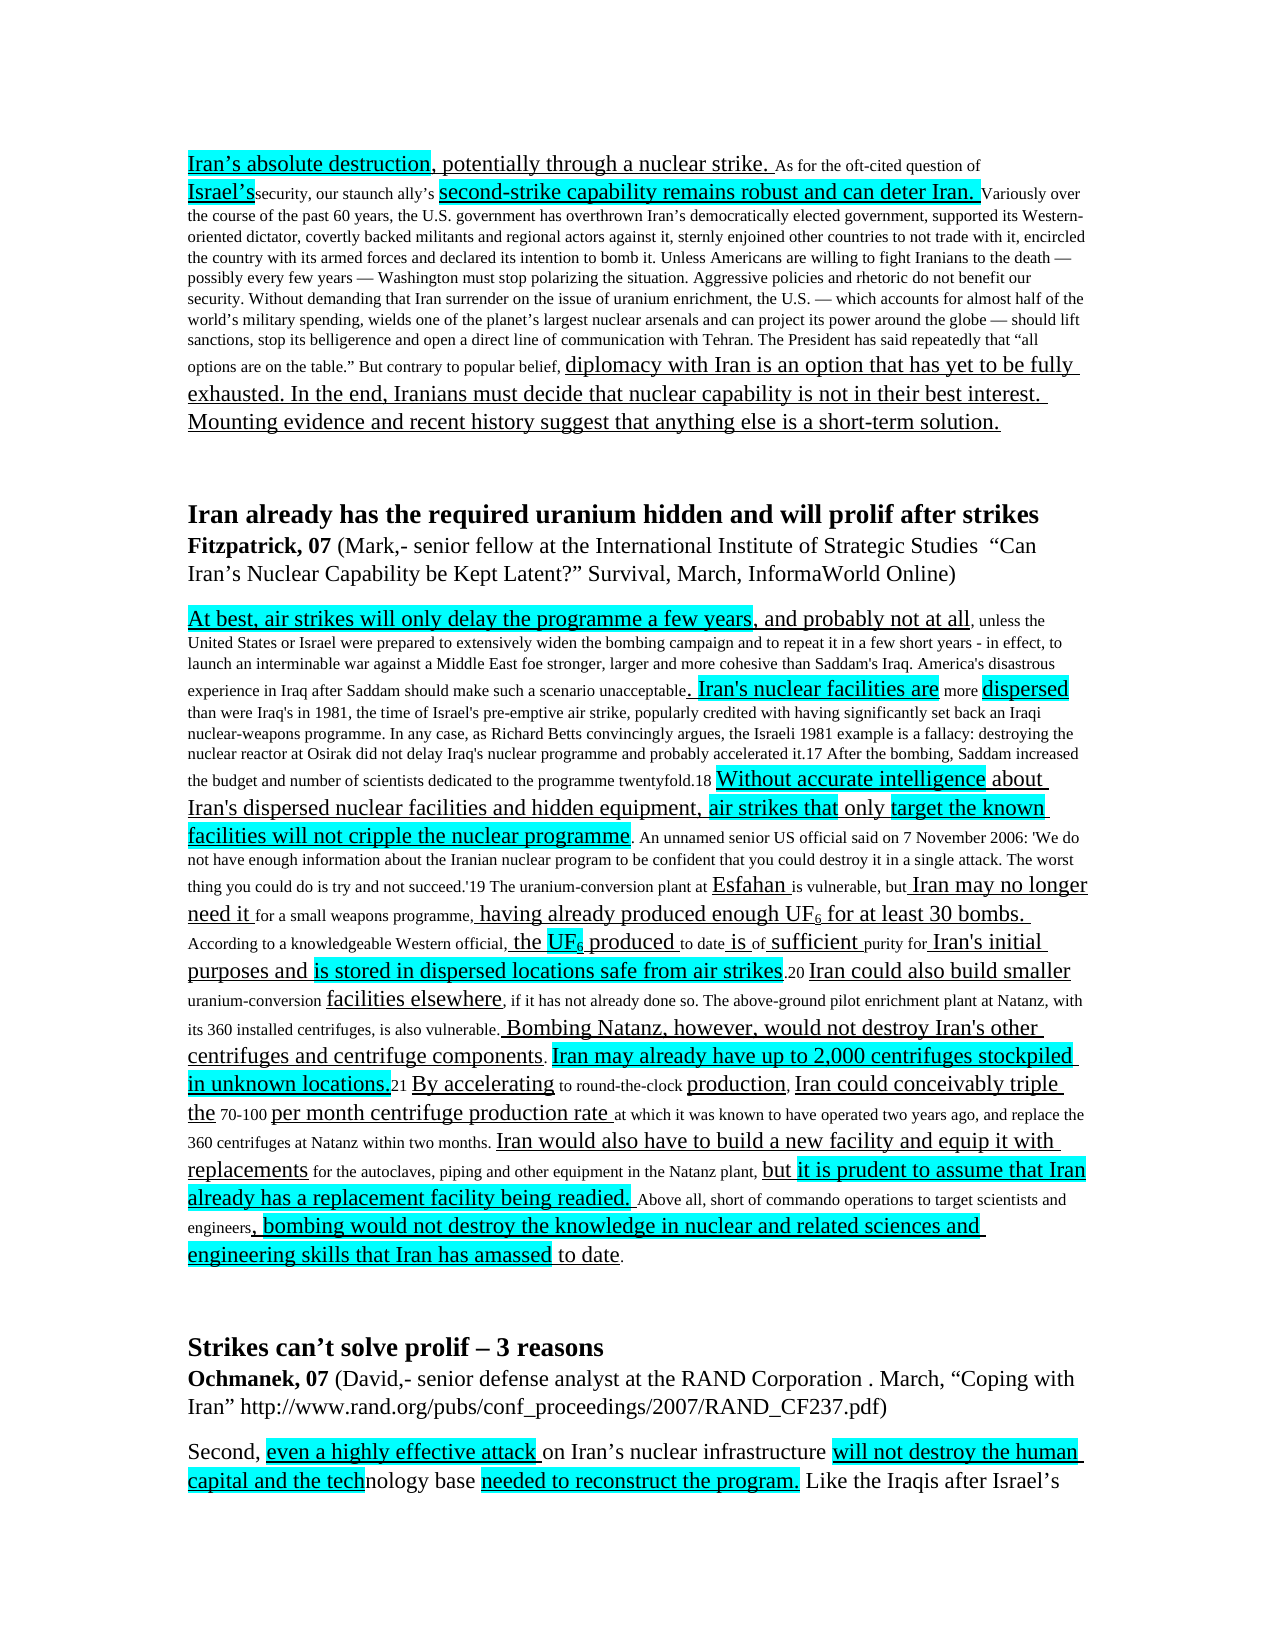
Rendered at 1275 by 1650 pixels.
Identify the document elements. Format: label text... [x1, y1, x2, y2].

subtitle Iran already has the required uranium hidden and will prolif after strikes [187, 498, 1087, 529]
text At best, air strikes will only delay the programme a few years, and probably not at all, unless the United States or Israel were prepared to extensively widen the bombing campaign and to repeat it in a few short years - in effect, to launch an interminable war against a Middle East foe stronger, larger and more cohesive than Saddam's Iraq. America's disastrous experience in Iraq after Saddam should make such a scenario unacceptable. Iran's nuclear facilities are more dispersed than were Iraq's in 1981, the time of Israel's pre-emptive air strike, popularly credited with having significantly set back an Iraqi nuclear-weapons programme. In any case, as Richard Betts convincingly argues, the Israeli 1981 example is a fallacy: destroying the nuclear reactor at Osirak did not delay Iraq's nuclear programme and probably accelerated it.17 After the bombing, Saddam increased the budget and number of scientists dedicated to the programme twentyfold.18 Without accurate intelligence about Iran's dispersed nuclear facilities and hidden equipment, air strikes that only target the known facilities will not cripple the nuclear programme. An unnamed senior US official said on 7 November 2006: 'We do not have enough information about the Iranian nuclear program to be confident that you could destroy it in a single attack. The worst thing you could do is try and not succeed.'19 The uranium-conversion plant at Esfahan is vulnerable, but Iran may no longer need it for a small weapons programme, having already produced enough UF6 for at least 30 bombs. According to a knowledgeable Western official, the UF6 produced to date is of sufficient purity for Iran's initial purposes and is stored in dispersed locations safe from air strikes.20 Iran could also build smaller uranium-conversion facilities elsewhere, if it has not already done so. The above-ground pilot enrichment plant at Natanz, with its 360 installed centrifuges, is also vulnerable. Bombing Natanz, however, would not destroy Iran's other centrifuges and centrifuge components. Iran may already have up to 2,000 centrifuges stockpiled in unknown locations.21 By accelerating to round-the-clock production, Iran could conceivably triple the 70-100 per month centrifuge production rate at which it was known to have operated two years ago, and replace the 360 centrifuges at Natanz within two months. Iran would also have to build a new facility and equip it with replacements for the autoclaves, piping and other equipment in the Natanz plant, but it is prudent to assume that Iran already has a replacement facility being readied. Above all, short of commando operations to target scientists and engineers, bombing would not destroy the knowledge in nuclear and related sciences and engineering skills that Iran has amassed to date. [187, 605, 1087, 1267]
subtitle Strikes can’t solve prolif – 3 reasons [187, 1331, 1087, 1362]
text Ochmanek, 07 (David,- senior defense analyst at the RAND Corporation . March, “Coping with Iran” http://www.rand.org/pubs/conf_proceedings/2007/RAND_CF237.pdf) [187, 1365, 1087, 1419]
text Fitzpatrick, 07 (Mark,- senior fellow at the International Institute of Strategic Studies “Can Iran’s Nuclear Capability be Kept Latent?” Survival, March, InformaWorld Online) [187, 532, 1087, 587]
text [187, 1438, 1087, 1493]
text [187, 150, 1087, 434]
